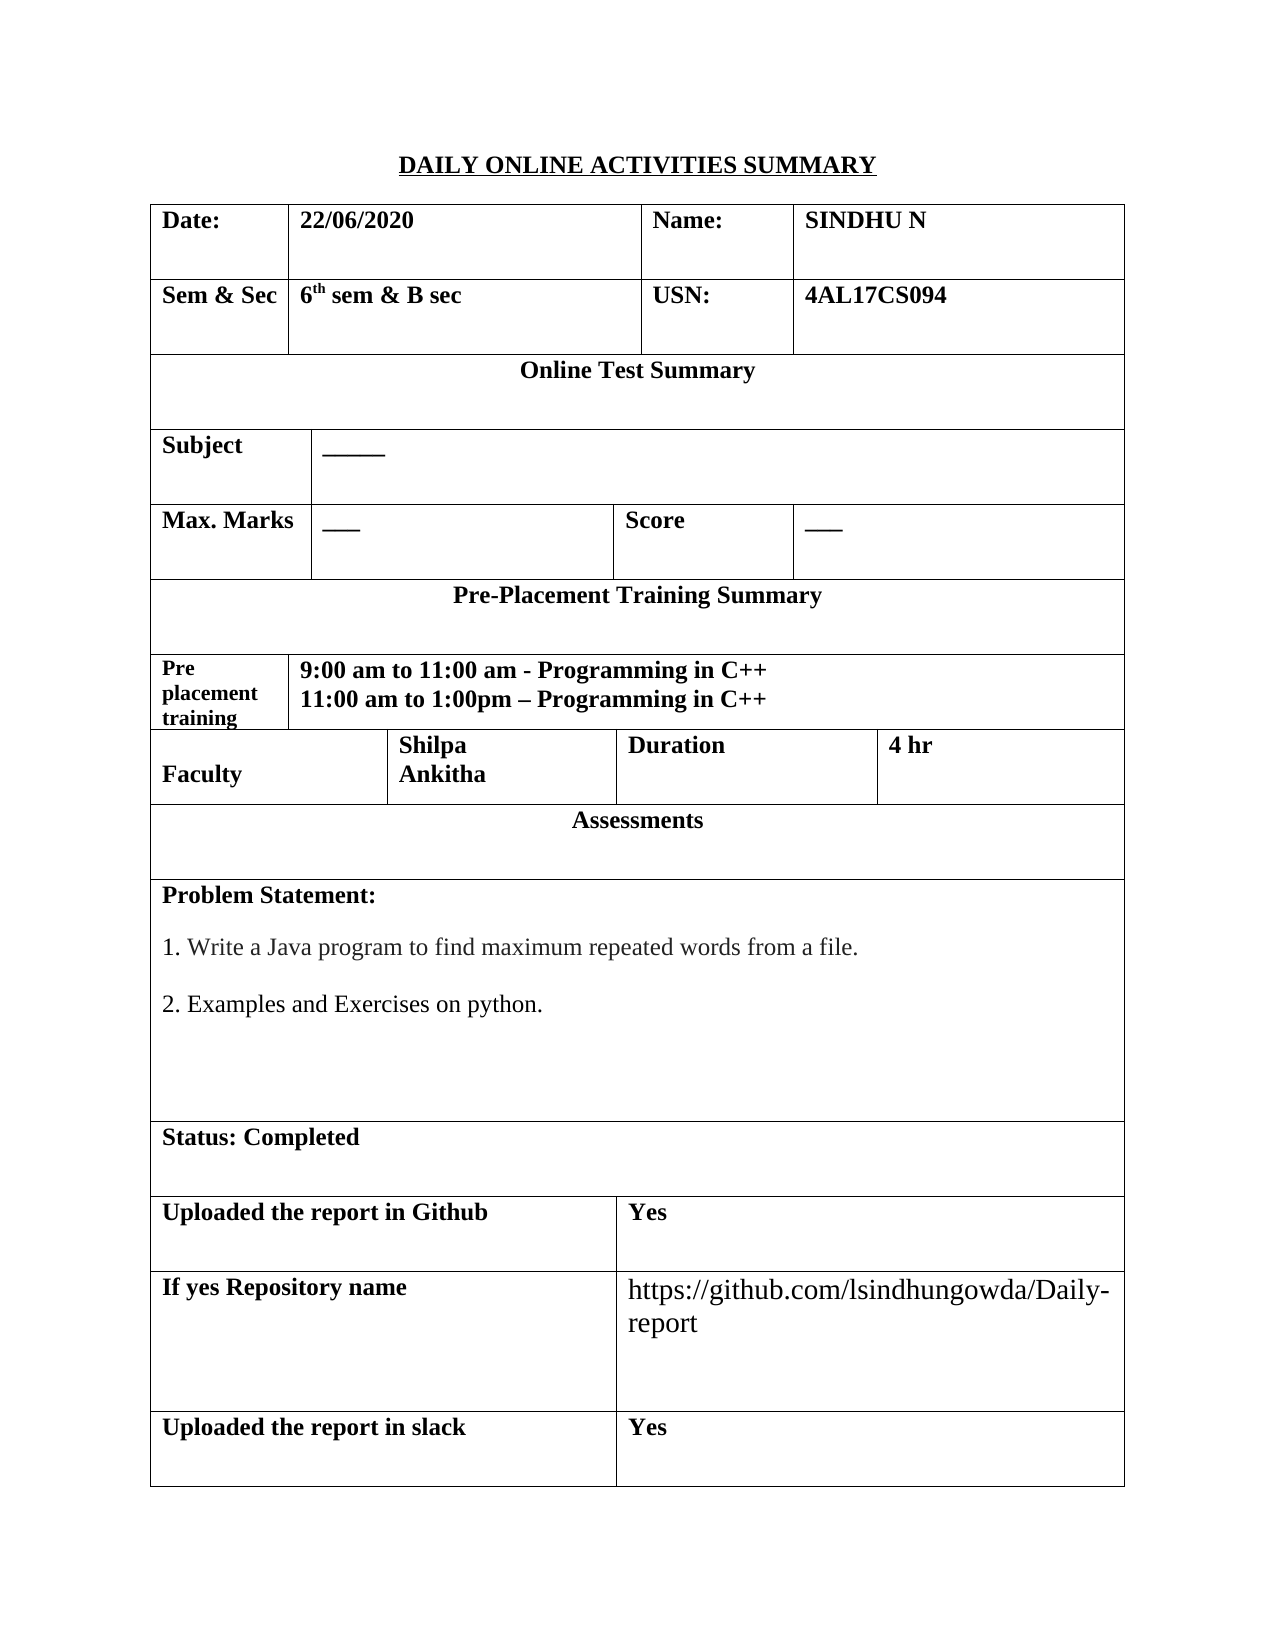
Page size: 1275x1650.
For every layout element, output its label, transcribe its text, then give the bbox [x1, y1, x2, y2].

table_cell Yes [617, 1412, 1124, 1486]
table_cell Faculty [151, 730, 387, 804]
table_cell https://github.com/lsindhungowda/Daily-report [617, 1272, 1124, 1411]
table_cell Duration [617, 730, 877, 804]
text DAILY ONLINE ACTIVITIES SUMMARY [150, 150, 1125, 179]
table_cell Sem & Sec [151, 280, 288, 354]
table_cell ___ [312, 505, 613, 579]
table_cell Score [614, 505, 793, 579]
table_cell 9:00 am to 11:00 am - Programming in C++ 11:00 am to 1:00pm – Programming in C++ [289, 655, 1124, 729]
table_cell Problem Statement: 1. Write a Java program to find maximum repeated words from a file. 2. Examples and Exercises on python. [151, 880, 1124, 1121]
table_cell Pre placement training [151, 655, 288, 729]
table_cell Uploaded the report in slack [151, 1412, 616, 1486]
table_cell Shilpa Ankitha [388, 730, 616, 804]
table_header Name: [642, 205, 793, 279]
table_cell Status: Completed [151, 1122, 1124, 1196]
table_cell Online Test Summary [151, 355, 1124, 429]
table_header SINDHU N [794, 205, 1124, 279]
table_cell Max. Marks [151, 505, 311, 579]
table_cell Uploaded the report in Github [151, 1197, 616, 1271]
table_cell 6th sem & B sec [289, 280, 641, 354]
table_cell ___ [794, 505, 1124, 579]
table_cell If yes Repository name [151, 1272, 616, 1411]
table_cell _____ [312, 430, 1124, 504]
table_cell 4 hr [878, 730, 1124, 804]
table_cell USN: [642, 280, 793, 354]
table_header Date: [151, 205, 288, 279]
table_cell Assessments [151, 805, 1124, 879]
table_cell Subject [151, 430, 311, 504]
table_cell Pre-Placement Training Summary [151, 580, 1124, 654]
table_cell 4AL17CS094 [794, 280, 1124, 354]
table_cell Yes [617, 1197, 1124, 1271]
table_header 22/06/2020 [289, 205, 641, 279]
